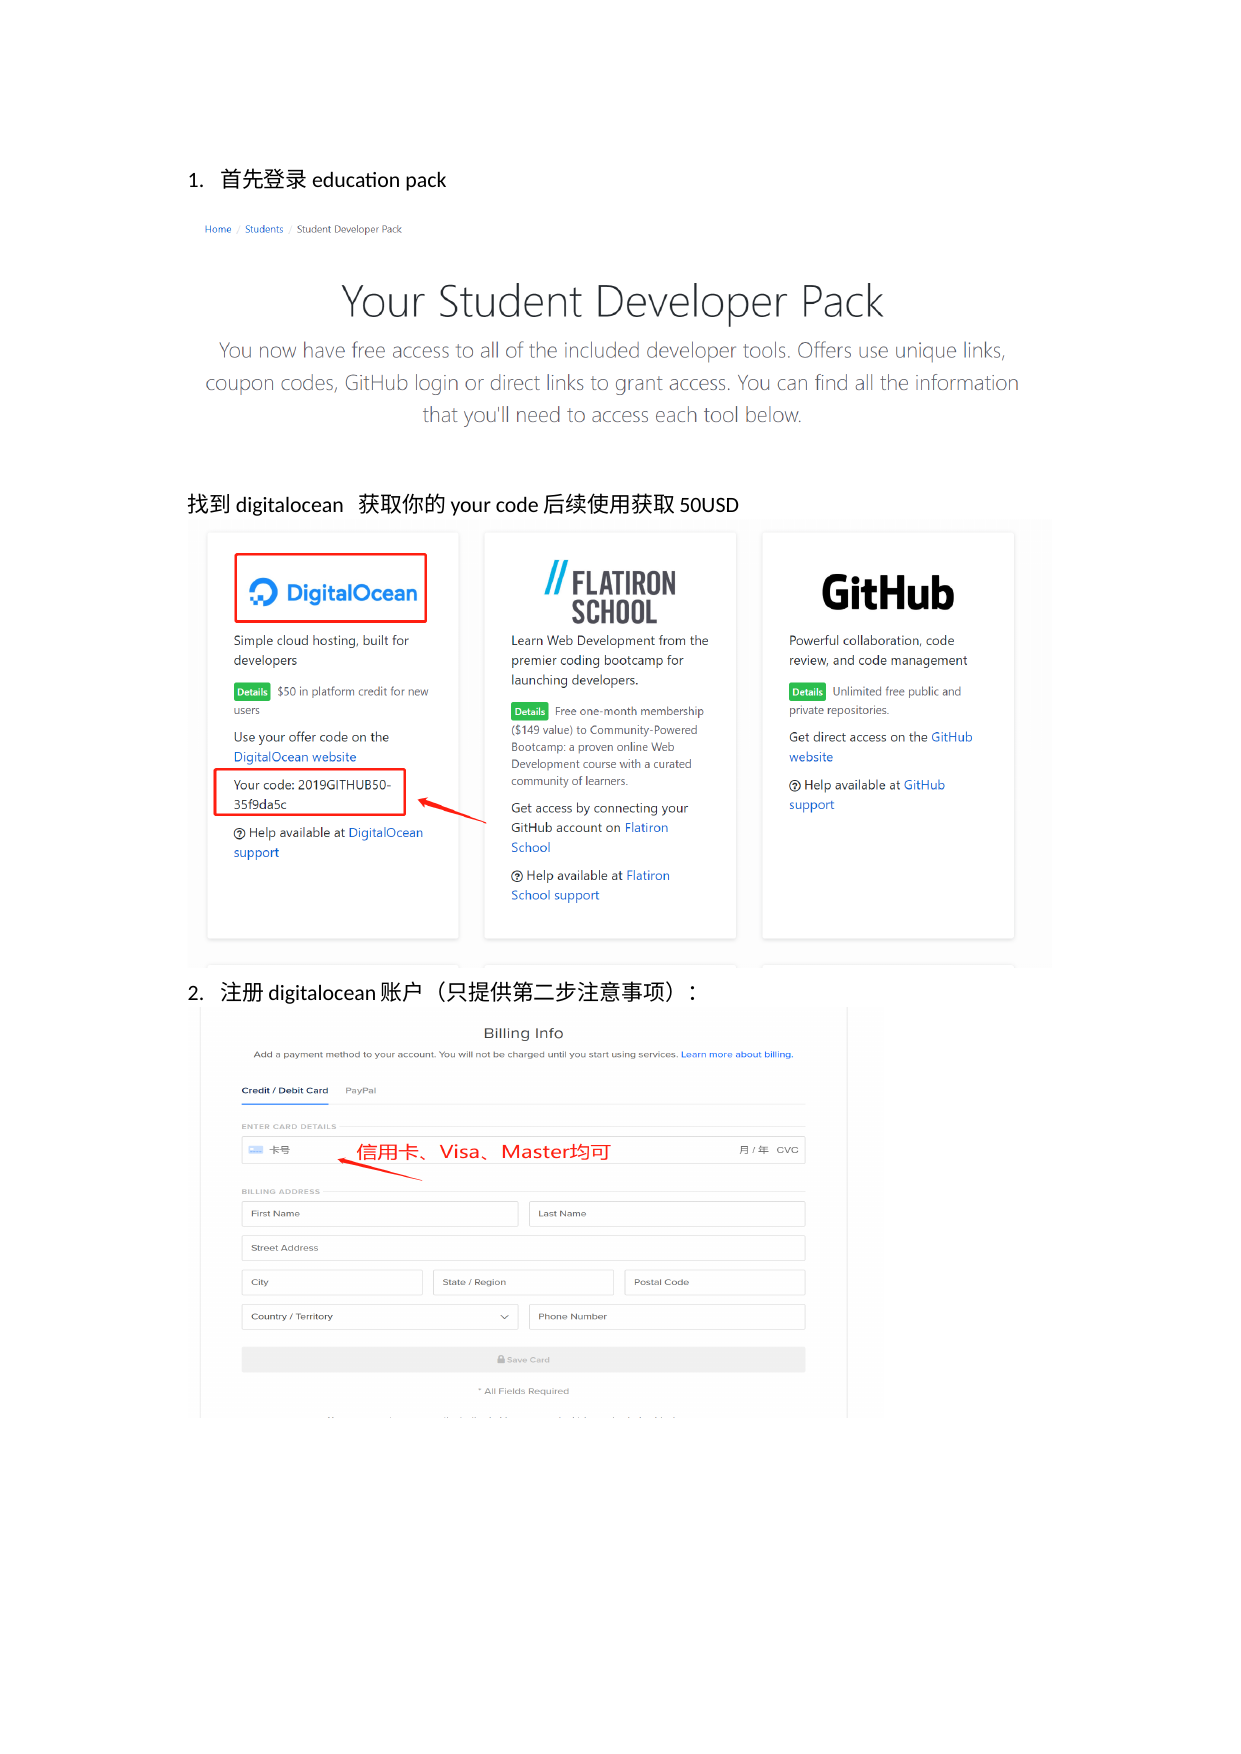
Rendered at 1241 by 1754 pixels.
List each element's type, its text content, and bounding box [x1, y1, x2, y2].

list 找到digitalocean 获取你的your code 后续使用获取50USD [187, 487, 1053, 519]
picture [187, 194, 1052, 468]
list 注册digitalocean账户（只提供第二步注意事项）： [187, 974, 1053, 1007]
picture [187, 1007, 884, 1418]
list 首先登录education pack [187, 162, 1053, 194]
picture [187, 519, 1053, 968]
